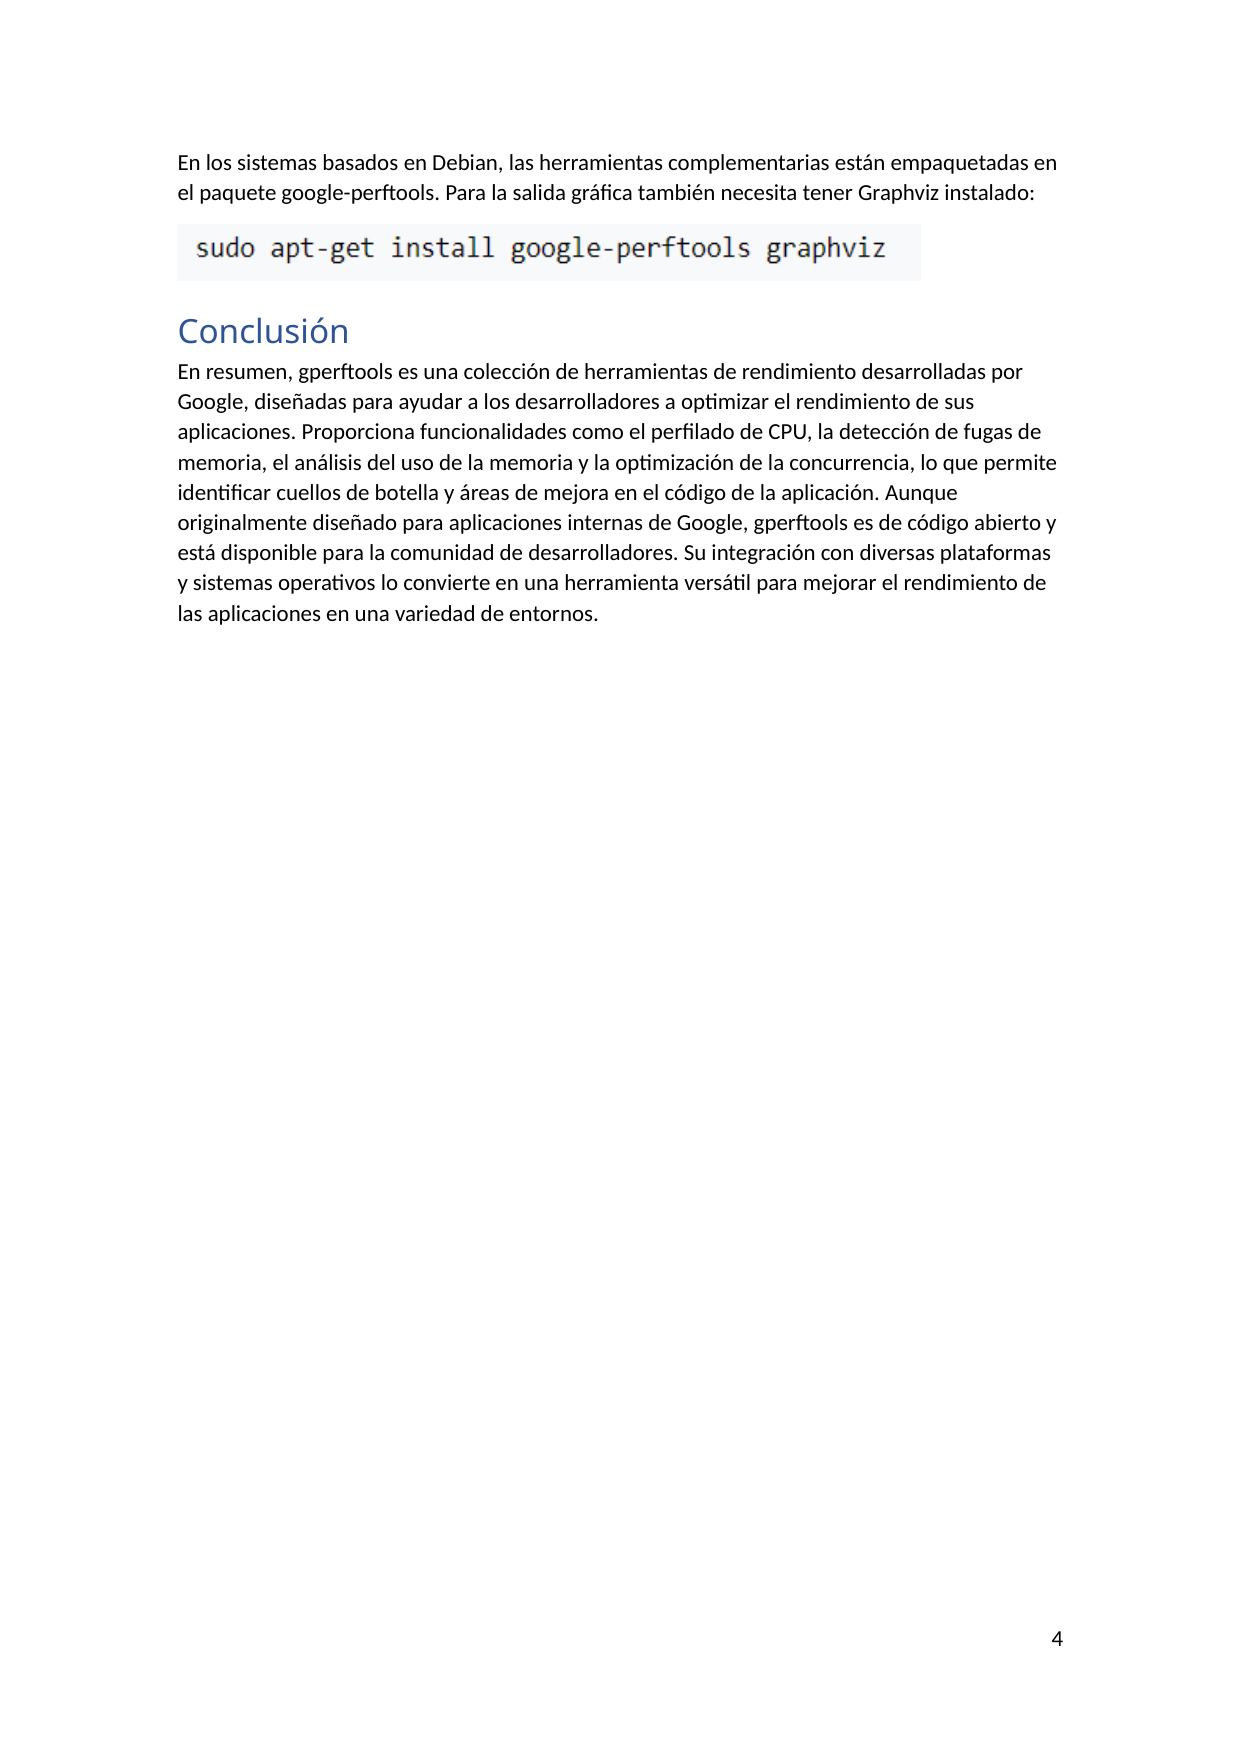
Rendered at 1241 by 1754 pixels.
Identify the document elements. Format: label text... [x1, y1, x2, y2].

subtitle Conclusión [177, 308, 1063, 353]
text En los sistemas basados ​​en Debian, las herramientas complementarias están empaquetadas en el paquete google-perftools. Para la salida gráfica también necesita tener Graphviz instalado: [177, 148, 1063, 206]
picture [177, 224, 921, 281]
text En resumen, gperftools es una colección de herramientas de rendimiento desarrolladas por Google, diseñadas para ayudar a los desarrolladores a optimizar el rendimiento de sus aplicaciones. Proporciona funcionalidades como el perfilado de CPU, la detección de fugas de memoria, el análisis del uso de la memoria y la optimización de la concurrencia, lo que permite identificar cuellos de botella y áreas de mejora en el código de la aplicación. Aunque originalmente diseñado para aplicaciones internas de Google, gperftools es de código abierto y está disponible para la comunidad de desarrolladores. Su integración con diversas plataformas y sistemas operativos lo convierte en una herramienta versátil para mejorar el rendimiento de las aplicaciones en una variedad de entornos. [177, 357, 1063, 627]
